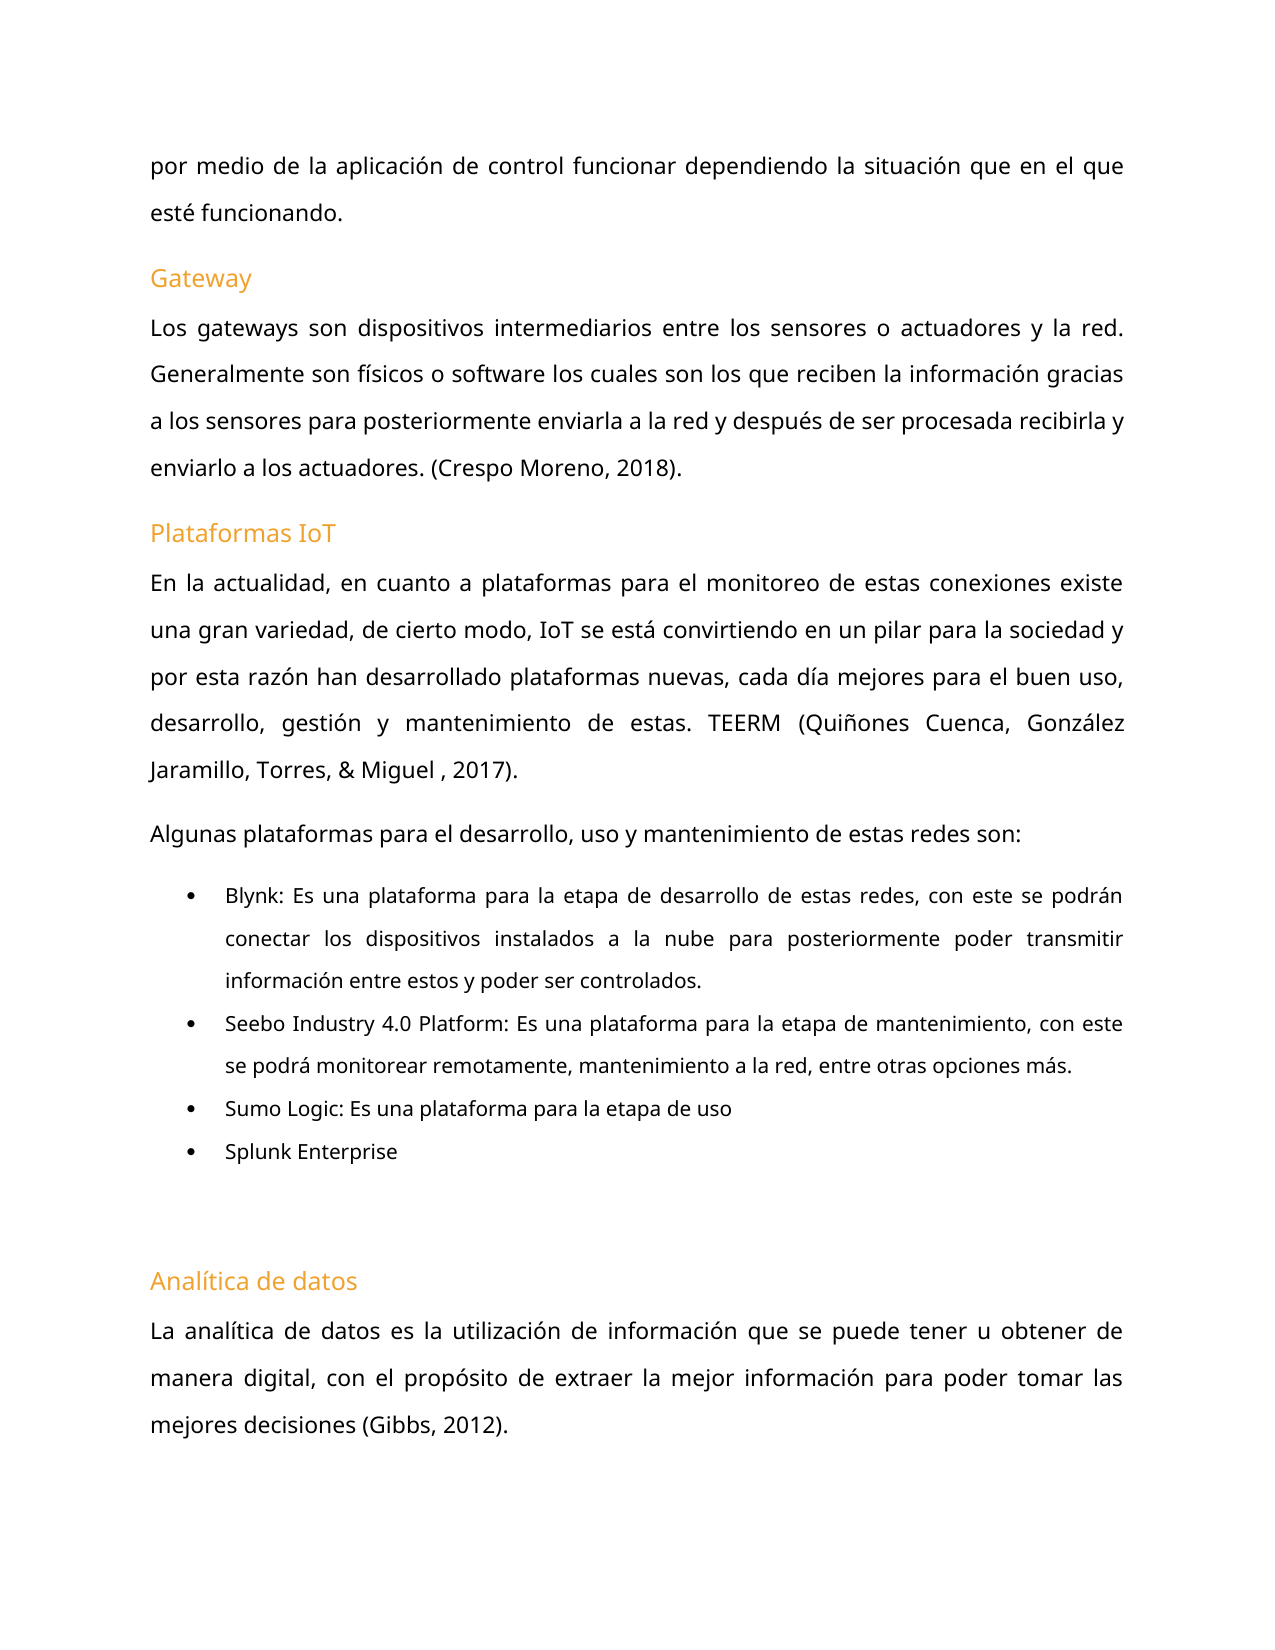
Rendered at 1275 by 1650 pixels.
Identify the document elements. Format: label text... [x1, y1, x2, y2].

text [150, 150, 1125, 228]
list Blynk: Es una plataforma para la etapa de desarrollo de estas redes, con este se podrán conectar los dispositivos instalados a la nube para posteriormente poder transmitir información entre estos y poder ser controlados. [187, 881, 1125, 995]
text Algunas plataformas para el desarrollo, uso y mantenimiento de estas redes son: [150, 818, 1125, 849]
subtitle Plataformas IoT [150, 516, 1125, 550]
text Los gateways son dispositivos intermediarios entre los sensores o actuadores y la red. Generalmente son físicos o software los cuales son los que reciben la información gracias a los sensores para posteriormente enviarla a la red y después de ser procesada recibirla y enviarlo a los actuadores. . [150, 311, 1125, 483]
text La analítica de datos es la utilización de información que se puede tener u obtener de manera digital, con el propósito de extraer la mejor información para poder tomar las mejores decisiones. [150, 1315, 1125, 1440]
list Splunk Enterprise [187, 1137, 1125, 1165]
list Sumo Logic: Es una plataforma para la etapa de uso [187, 1094, 1125, 1123]
subtitle Gateway [150, 260, 1125, 294]
list Seebo Industry 4.0 Platform: Es una plataforma para la etapa de mantenimiento, con este se podrá monitorear remotamente, mantenimiento a la red, entre otras opciones más. [187, 1009, 1125, 1080]
subtitle Analítica de datos [150, 1264, 1125, 1298]
text En la actualidad, en cuanto a plataformas para el monitoreo de estas conexiones existe una gran variedad, de cierto modo, IoT se está convirtiendo en un pilar para la sociedad y por esta razón han desarrollado plataformas nuevas, cada día mejores para el buen uso, desarrollo, gestión y mantenimiento de estas. TEERM . [150, 567, 1125, 785]
